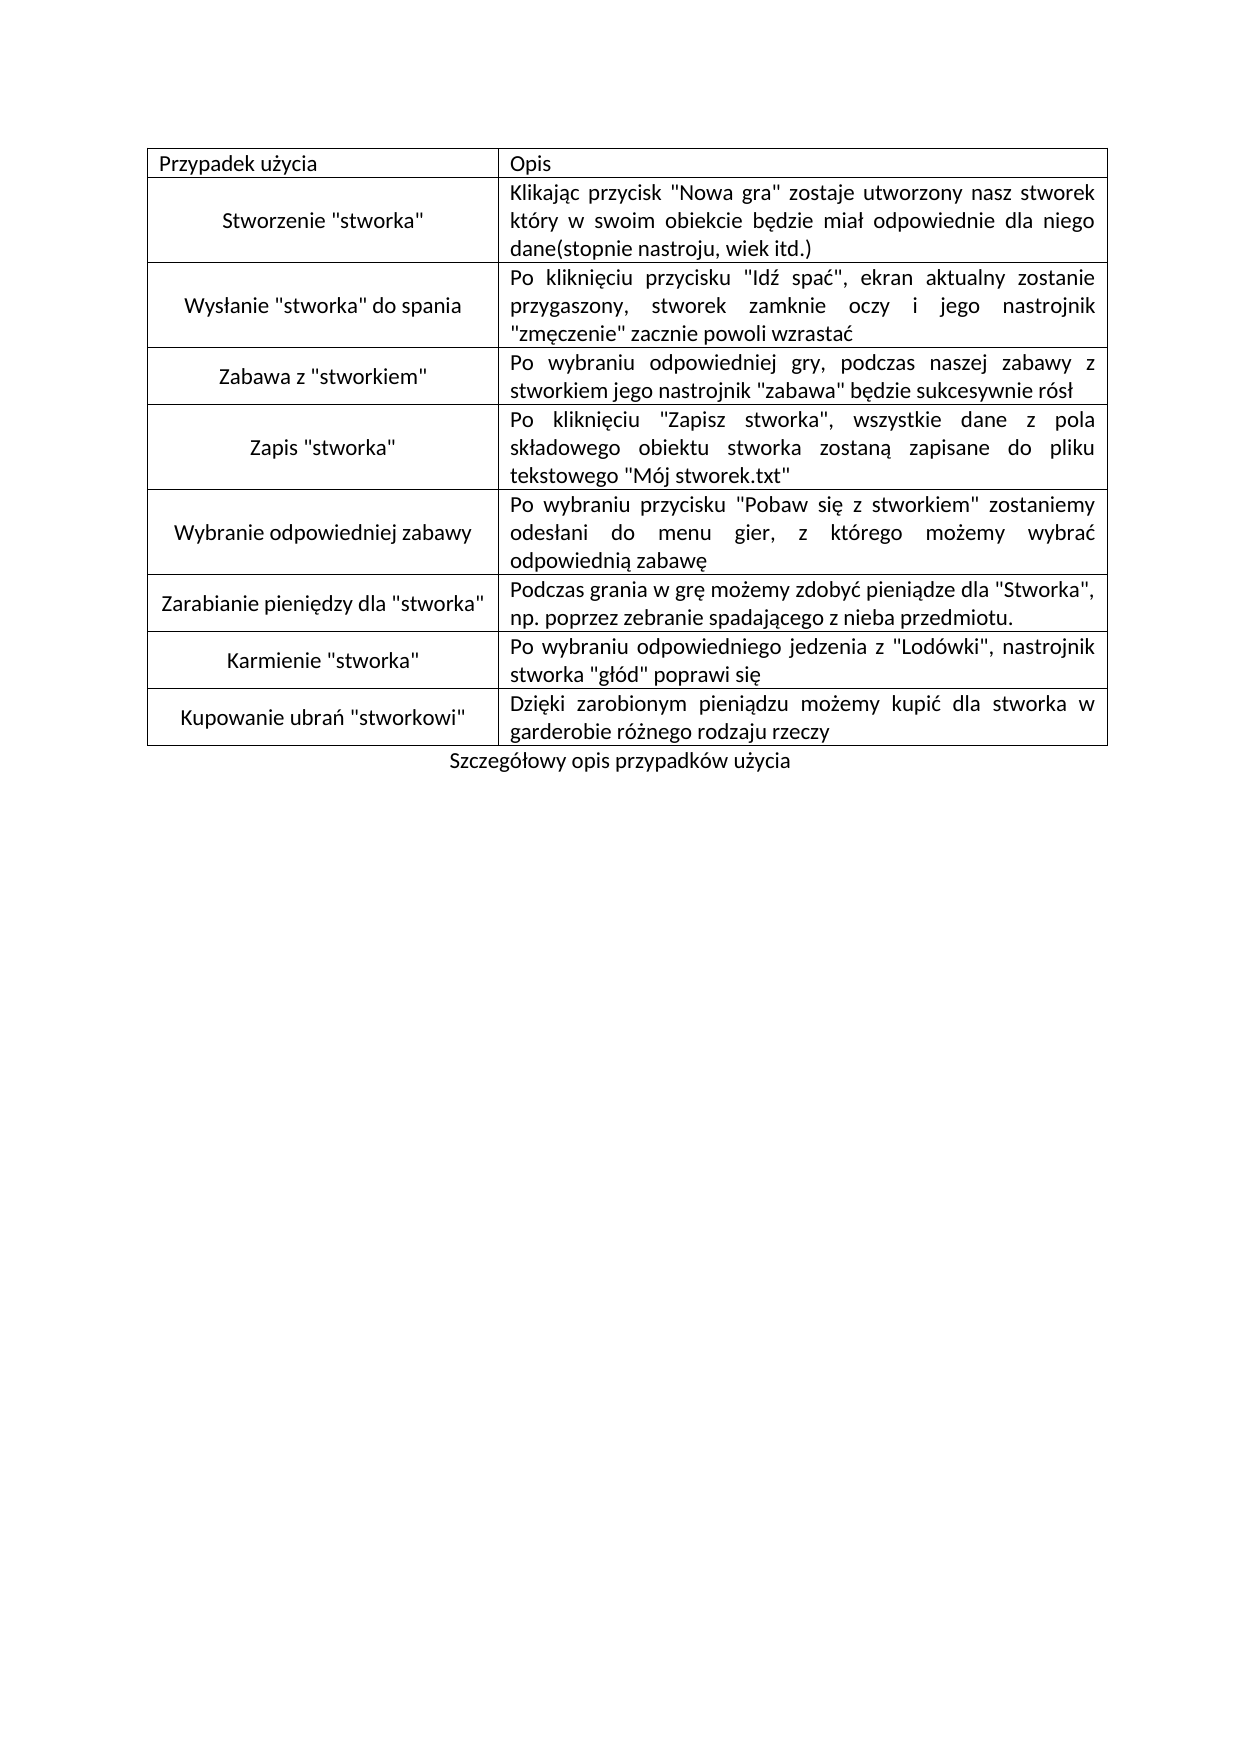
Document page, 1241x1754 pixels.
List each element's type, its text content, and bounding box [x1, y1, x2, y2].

table_cell Podczas grania w grę możemy zdobyć pieniądze dla "Stworka", np. poprzez zebranie spadającego z nieba przedmiotu. [499, 575, 1107, 631]
table_header Przypadek użycia [148, 149, 498, 177]
text Szczegółowy opis przypadków użycia [148, 746, 1093, 774]
table_cell Klikając przycisk "Nowa gra" zostaje utworzony nasz stworek który w swoim obiekcie będzie miał odpowiednie dla niego dane(stopnie nastroju, wiek itd.) [499, 178, 1107, 262]
table_cell Zarabianie pieniędzy dla "stworka" [148, 575, 498, 631]
table_cell Po wybraniu odpowiedniego jedzenia z "Lodówki", nastrojnik stworka "głód" poprawi się [499, 632, 1107, 688]
table_cell Po wybraniu odpowiedniej gry, podczas naszej zabawy z stworkiem jego nastrojnik "zabawa" będzie sukcesywnie rósł [499, 348, 1107, 404]
table_header Opis [499, 149, 1107, 177]
table_cell Wybranie odpowiedniej zabawy [148, 490, 498, 574]
table_cell Dzięki zarobionym pieniądzu możemy kupić dla stworka w garderobie różnego rodzaju rzeczy [499, 689, 1107, 745]
table_cell Po kliknięciu przycisku "Idź spać", ekran aktualny zostanie przygaszony, stworek zamknie oczy i jego nastrojnik "zmęczenie" zacznie powoli wzrastać [499, 263, 1107, 347]
table_cell Karmienie "stworka" [148, 632, 498, 688]
table_cell Po kliknięciu "Zapisz stworka", wszystkie dane z pola składowego obiektu stworka zostaną zapisane do pliku tekstowego "Mój stworek.txt" [499, 405, 1107, 489]
table_cell Stworzenie "stworka" [148, 178, 498, 262]
table_cell Zabawa z "stworkiem" [148, 348, 498, 404]
table_cell Kupowanie ubrań "stworkowi" [148, 689, 498, 745]
table_cell Zapis "stworka" [148, 405, 498, 489]
table_cell Po wybraniu przycisku "Pobaw się z stworkiem" zostaniemy odesłani do menu gier, z którego możemy wybrać odpowiednią zabawę [499, 490, 1107, 574]
table_cell Wysłanie "stworka" do spania [148, 263, 498, 347]
